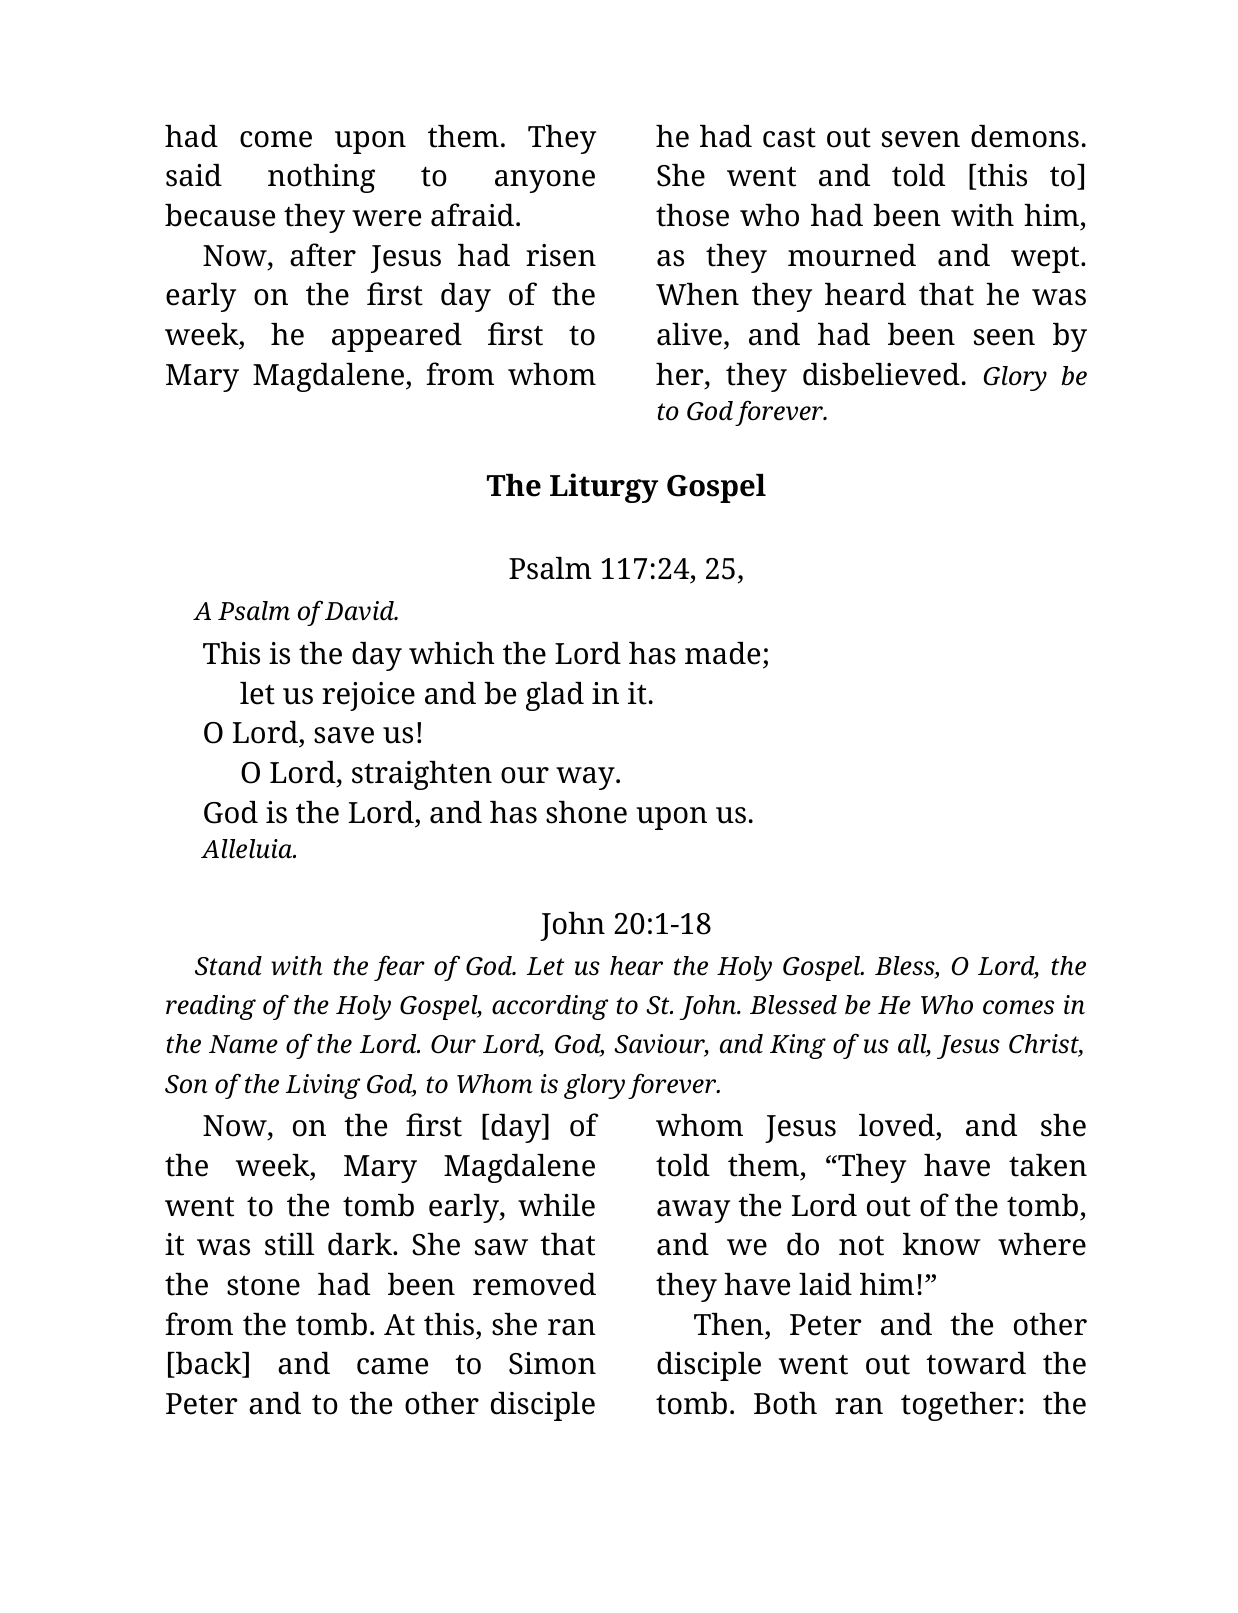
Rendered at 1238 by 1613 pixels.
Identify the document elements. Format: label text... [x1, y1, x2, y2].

text let us rejoice and be glad in it. [165, 673, 1087, 713]
text God is the Lord, and has shone upon us. [165, 792, 1087, 832]
text Now, on the first [day] of the week, Mary Magdalene went to the tomb early, while it was still dark. She saw that the stone had been removed from the tomb. At this, she ran [back] and came to Simon Peter and to the other disciple whom Jesus loved, and she told them, “They have taken away the Lord out of the tomb, and we do not know where they have laid him!” [656, 1106, 1087, 1304]
subtitle The Liturgy Gospel [165, 465, 1087, 505]
text Stand with the fear of God. Let us hear the Holy Gospel. Bless, O Lord, the reading of the Holy Gospel, according to St. John. Blessed be He Who comes in the Name of the Lord. Our Lord, God, Saviour, and King of us all, Jesus Christ, Son of the Living God, to Whom is glory forever. [165, 949, 1087, 1100]
text This is the day which the Lord has made; [165, 633, 1087, 673]
text O Lord, save us! [165, 713, 1087, 752]
text Now, after Jesus had risen early on the first day of the week, he appeared first to Mary Magdalene, from whom he had cast out seven demons. She went and told [this to] those who had been with him, as they mourned and wept. When they heard that he was alive, and had been seen by her, they disbelieved. Glory be to God forever. [656, 116, 1087, 428]
text Alleluia. [165, 832, 1087, 866]
text O Lord, straighten our way. [165, 752, 1087, 792]
text Now, after Jesus had risen early on the first day of the week, he appeared first to Mary Magdalene, from whom he had cast out seven demons. She went and told [this to] those who had been with him, as they mourned and wept. When they heard that he was alive, and had been seen by her, they disbelieved. Glory be to God forever. [165, 235, 597, 394]
text A Psalm of David. [165, 594, 1087, 628]
subtitle John 20:1-18 [165, 903, 1087, 943]
text Now, on the first [day] of the week, Mary Magdalene went to the tomb early, while it was still dark. She saw that the stone had been removed from the tomb. At this, she ran [back] and came to Simon Peter and to the other disciple whom Jesus loved, and she told them, “They have taken away the Lord out of the tomb, and we do not know where they have laid him!” [165, 1106, 597, 1423]
subtitle Psalm 117:24, 25, [165, 548, 1087, 588]
